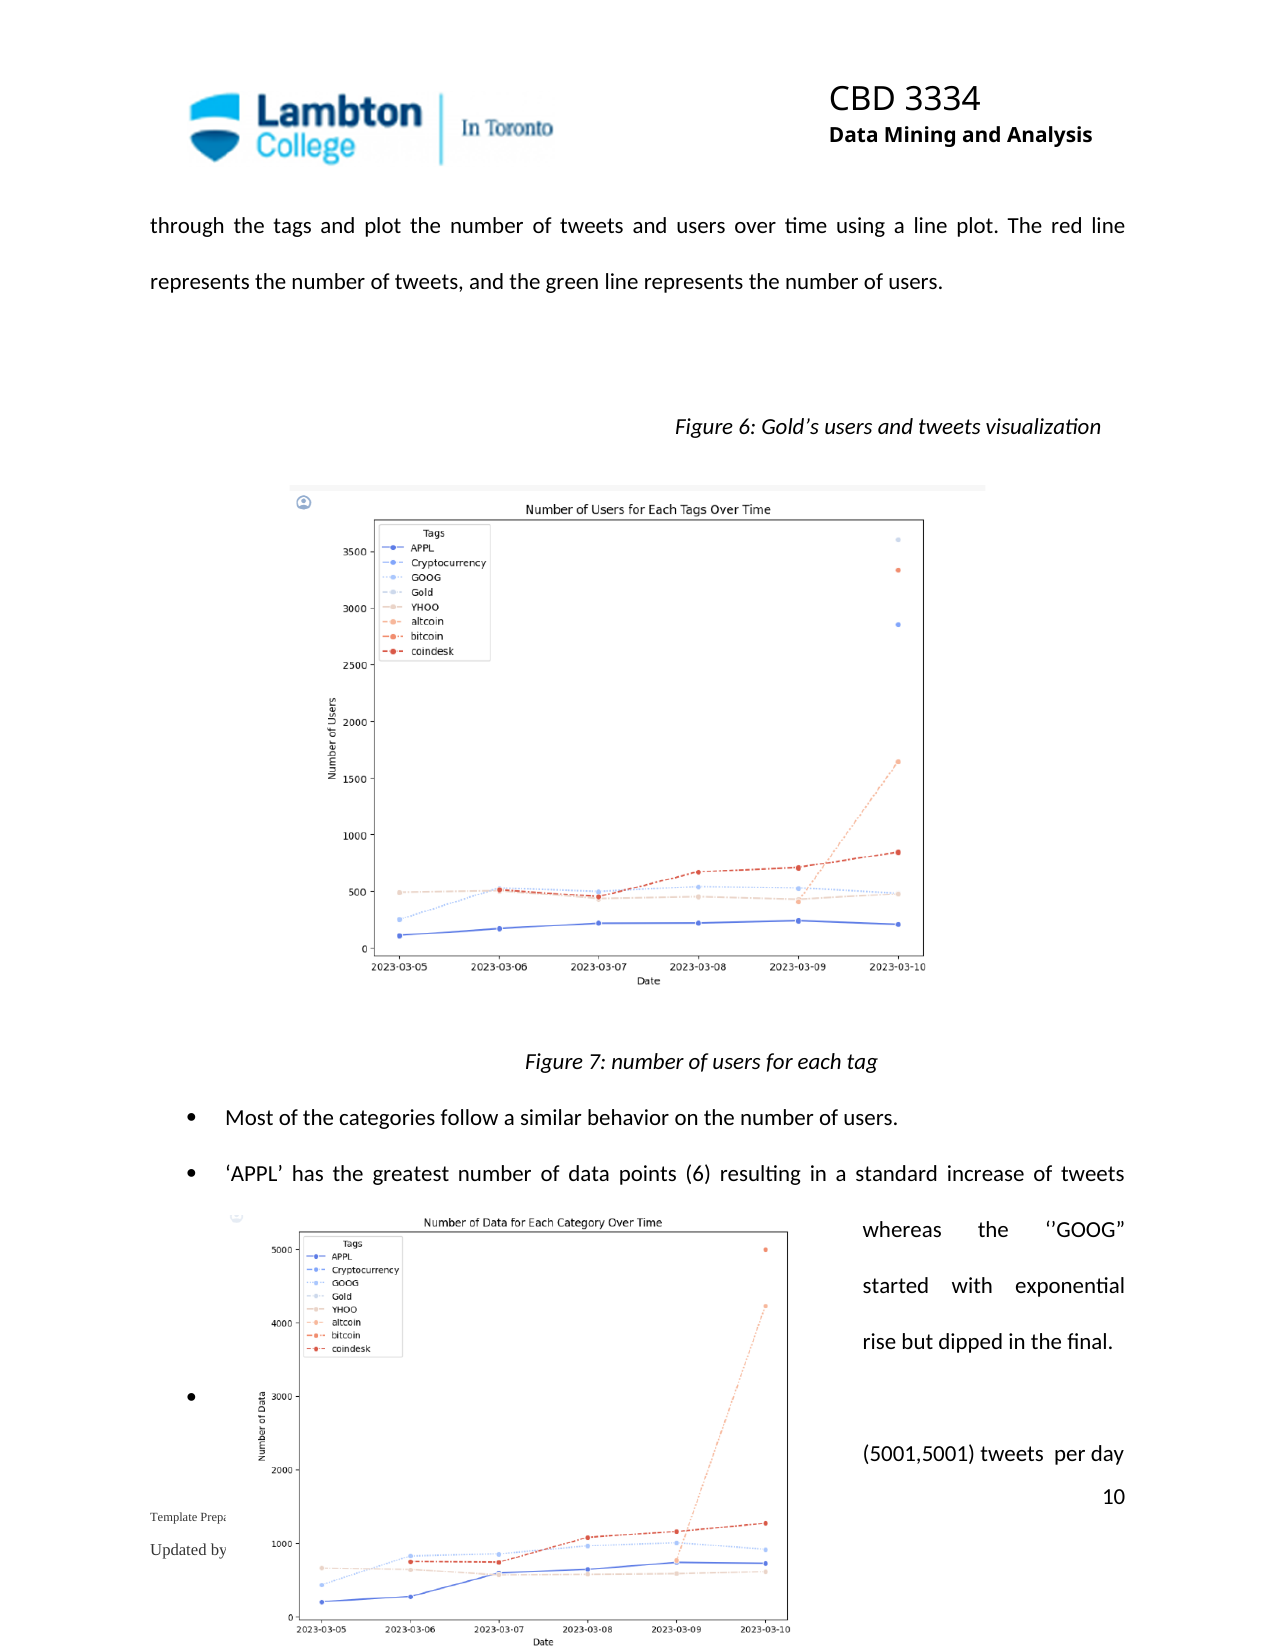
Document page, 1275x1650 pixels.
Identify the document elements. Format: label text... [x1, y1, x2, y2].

picture [289, 485, 986, 1003]
picture [187, 91, 556, 167]
text Figure 6: Gold’s users and tweets visualization [675, 412, 1125, 440]
list “Bitcoin” and “Crypto” tags represent the highest number of tweets present totaling 10,002 (5001,5001) tweets per day [843, 1383, 1125, 1467]
list Most of the categories follow a similar behavior on the number of users. [187, 1103, 1125, 1131]
list ‘APPL’ has the greatest number of data points (6) resulting in a standard increase of tweets whereas the ‘’GOOG” started with exponential rise but dipped in the final. [187, 1159, 1125, 1355]
list Figure 7: number of users for each tag [525, 1047, 1125, 1075]
picture [225, 1215, 843, 1647]
text through the tags and plot the number of tweets and users over time using a line plot. The red line represents the number of tweets, and the green line represents the number of users. [150, 211, 1125, 295]
